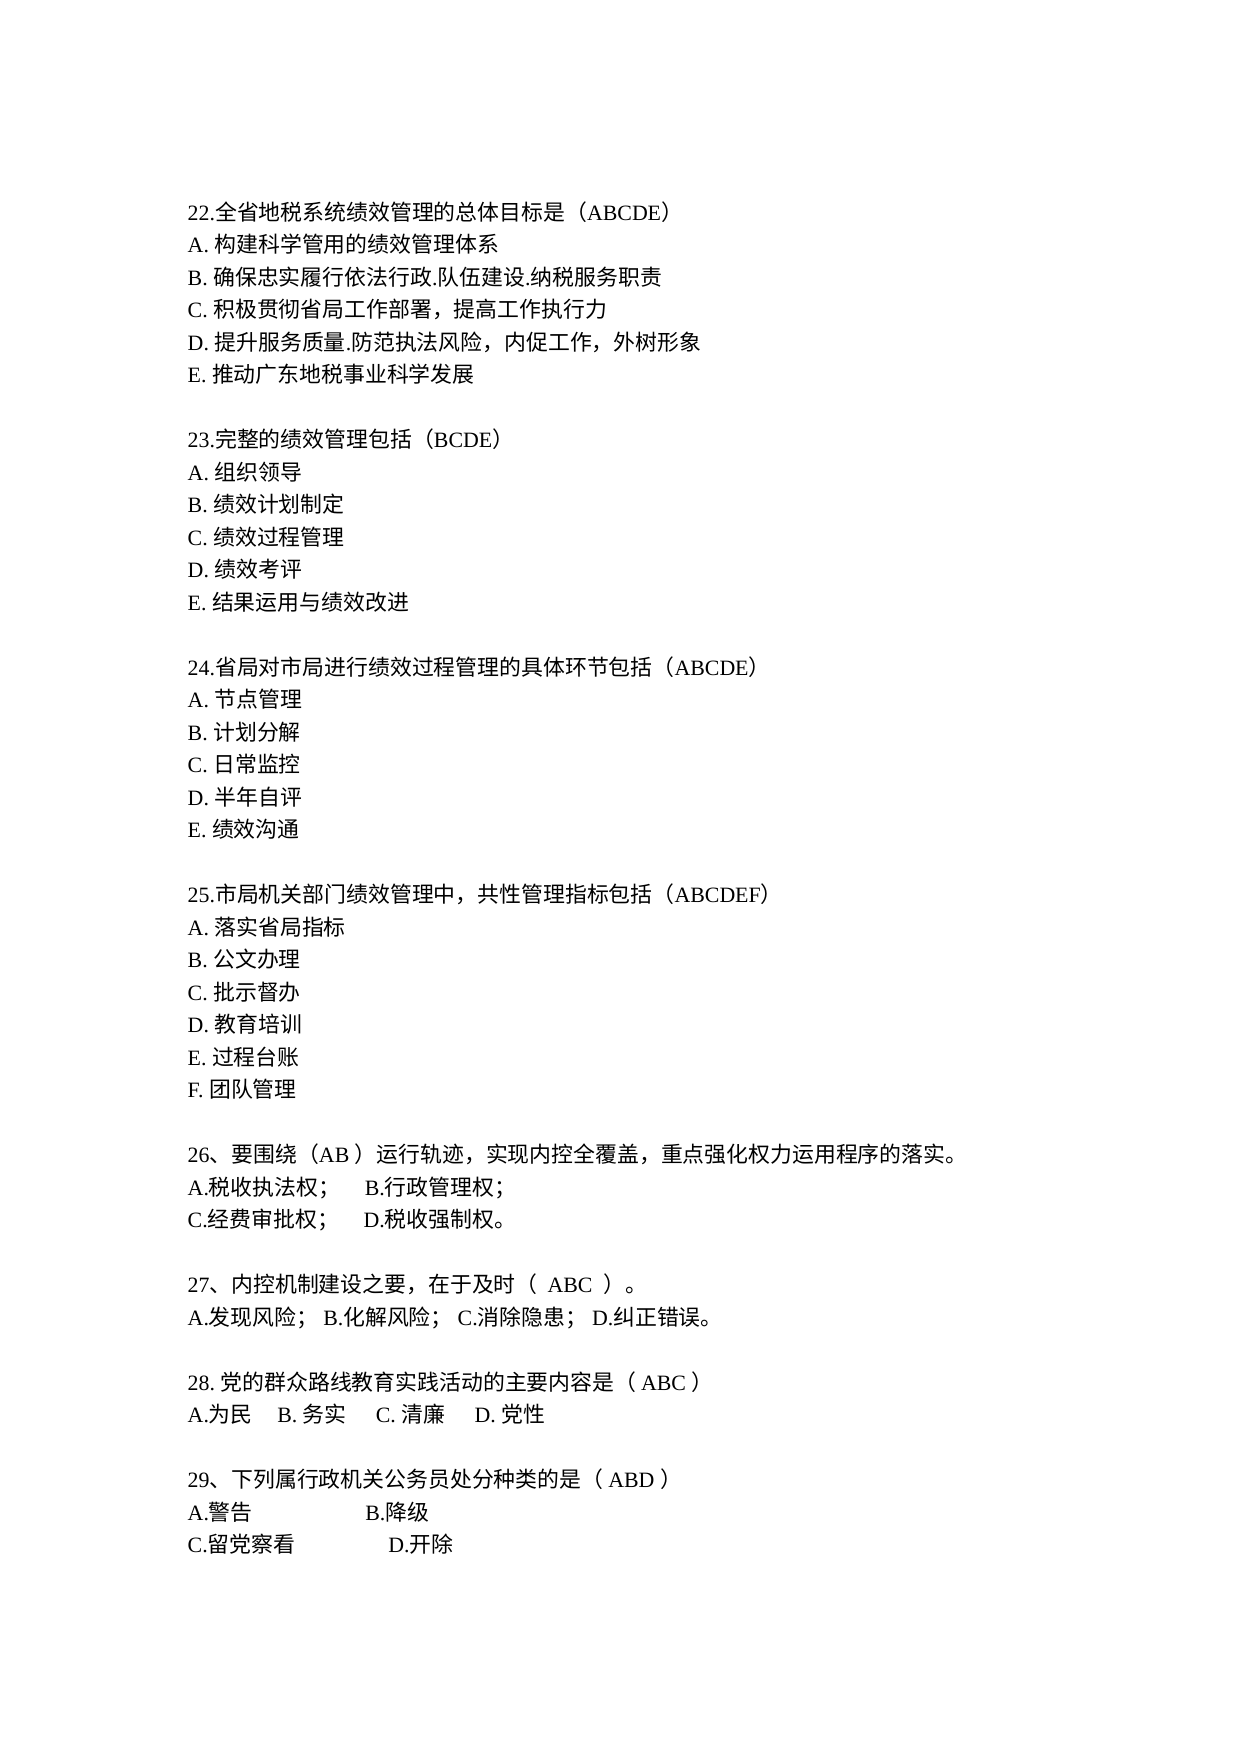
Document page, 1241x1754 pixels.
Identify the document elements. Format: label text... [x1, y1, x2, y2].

text E. 过程台账 [187, 1039, 1053, 1072]
text 24.省局对市局进行绩效过程管理的具体环节包括（ABCDE） [187, 649, 1053, 682]
text A.警告 B.降级 [187, 1494, 1053, 1527]
text B. 绩效计划制定 [187, 487, 1053, 519]
text D. 教育培训 [187, 1007, 1053, 1039]
text A. 落实省局指标 [187, 909, 1053, 942]
text F. 团队管理 [187, 1072, 1053, 1104]
text E. 结果运用与绩效改进 [187, 584, 1053, 617]
text 22.全省地税系统绩效管理的总体目标是（ABCDE） [187, 194, 1053, 227]
text B. 计划分解 [187, 714, 1053, 747]
text A.为民 B. 务实 C. 清廉 D. 党性 [187, 1397, 1053, 1429]
text 26、要围绕（AB ）运行轨迹，实现内控全覆盖，重点强化权力运用程序的落实。 [187, 1137, 1053, 1169]
text B. 公文办理 [187, 942, 1053, 974]
text D. 绩效考评 [187, 552, 1053, 584]
text 28. 党的群众路线教育实践活动的主要内容是（ ABC ） [187, 1364, 1053, 1397]
text B. 确保忠实履行依法行政.队伍建设.纳税服务职责 [187, 259, 1053, 292]
text C.经费审批权； D.税收强制权。 [187, 1202, 1053, 1234]
text C. 积极贯彻省局工作部署，提高工作执行力 [187, 292, 1053, 324]
text D. 半年自评 [187, 779, 1053, 812]
text A. 组织领导 [187, 454, 1053, 487]
text 29、下列属行政机关公务员处分种类的是（ ABD ） [187, 1462, 1053, 1494]
text 23.完整的绩效管理包括（BCDE） [187, 422, 1053, 454]
text A. 构建科学管用的绩效管理体系 [187, 227, 1053, 259]
text C. 日常监控 [187, 747, 1053, 779]
text A.税收执法权； B.行政管理权； [187, 1169, 1053, 1202]
text 25.市局机关部门绩效管理中，共性管理指标包括（ABCDEF） [187, 877, 1053, 909]
text A. 节点管理 [187, 682, 1053, 714]
text C.留党察看 D.开除 [187, 1527, 1053, 1559]
text E. 绩效沟通 [187, 812, 1053, 844]
text 27、内控机制建设之要，在于及时（ ABC ）。 [187, 1267, 1053, 1299]
text D. 提升服务质量.防范执法风险，内促工作，外树形象 [187, 324, 1053, 357]
text A.发现风险； B.化解风险； C.消除隐患； D.纠正错误。 [187, 1299, 1053, 1332]
text C. 绩效过程管理 [187, 519, 1053, 552]
text E. 推动广东地税事业科学发展 [187, 357, 1053, 389]
text C. 批示督办 [187, 974, 1053, 1007]
